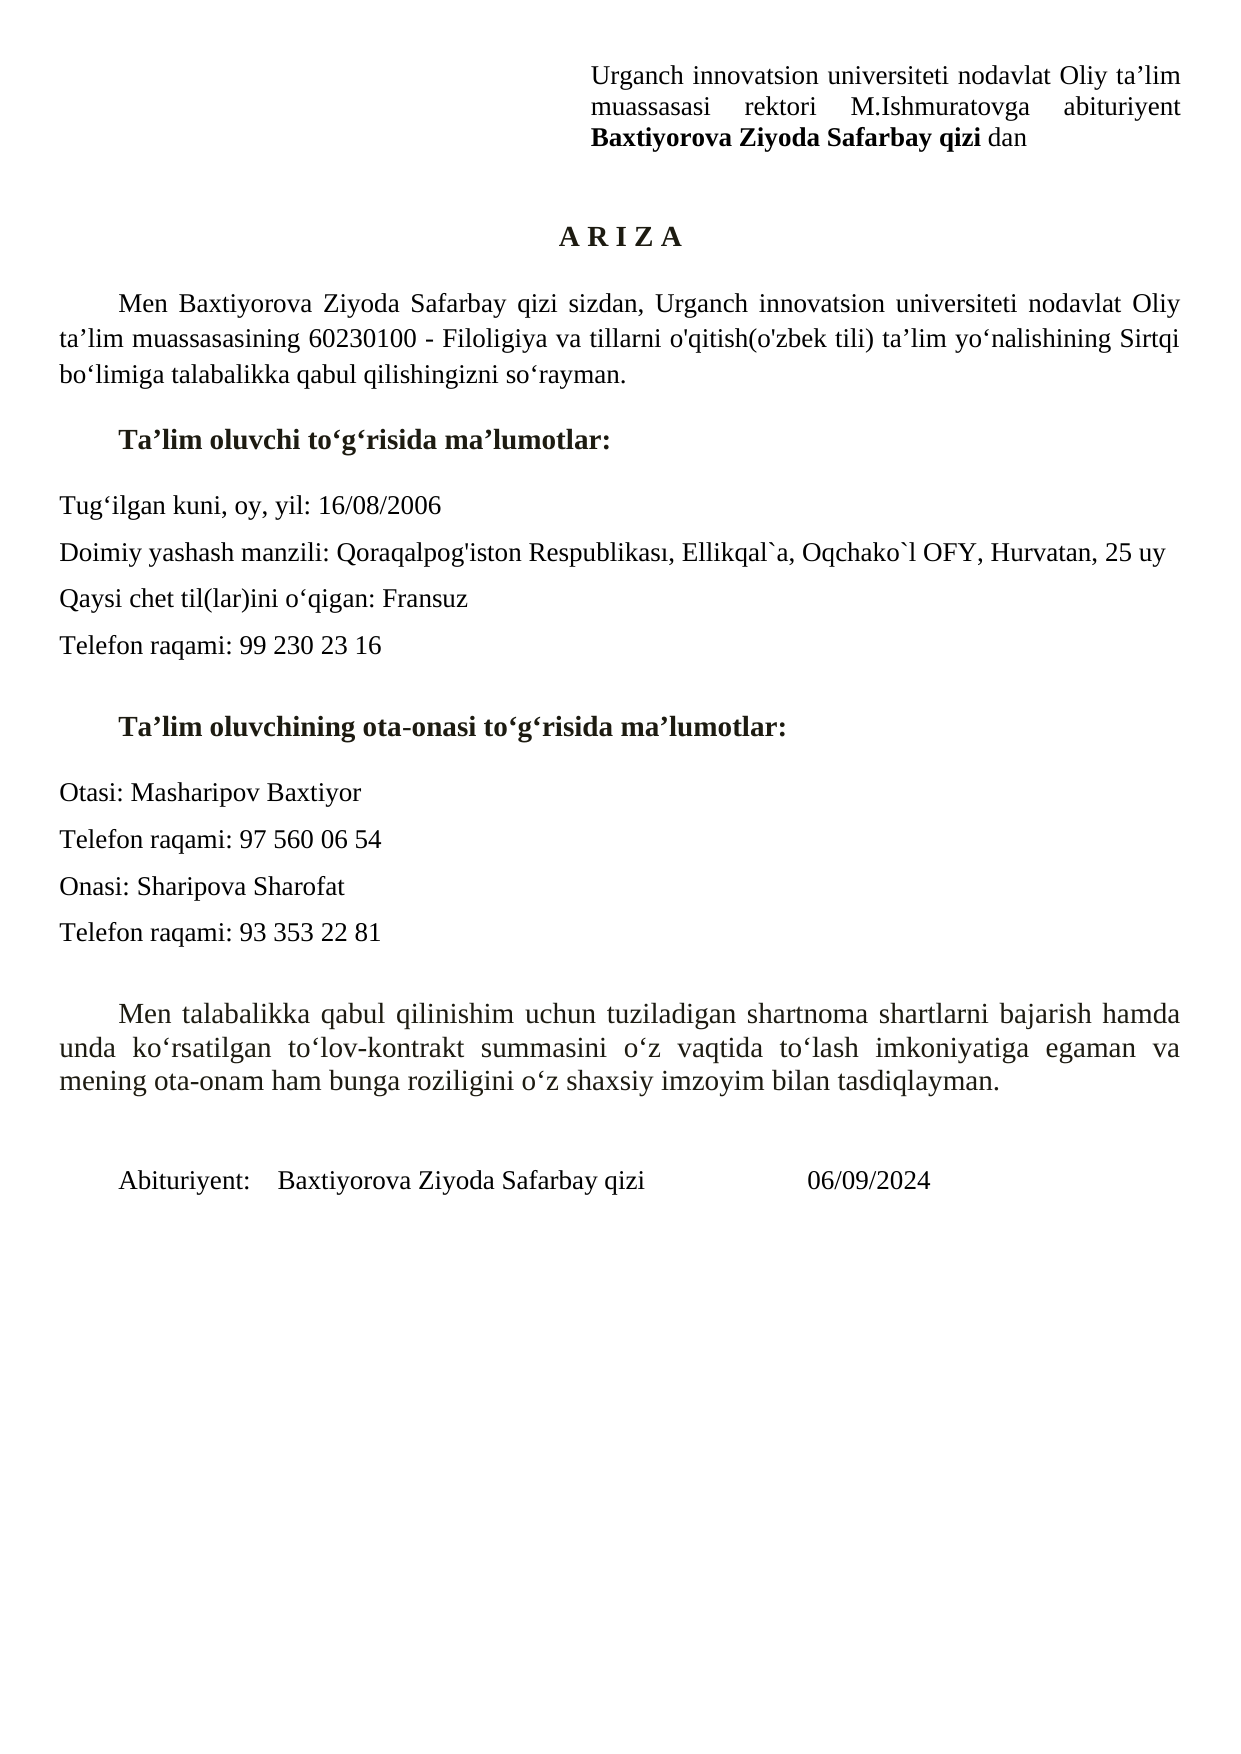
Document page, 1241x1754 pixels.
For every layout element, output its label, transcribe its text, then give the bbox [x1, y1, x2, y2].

text A R I Z A [59, 219, 1181, 253]
text Men talabalikka qabul qilinishim uchun tuziladigan shartnoma shartlarni bajarish hamda unda ko‘rsatilgan to‘lov-kontrakt summasini o‘z vaqtida to‘lash imkoniyatiga egaman va mening ota-onam ham bunga roziligini oʻz shaxsiy imzoyim bilan tasdiqlayman. [59, 996, 1181, 1097]
text Ta’lim oluvchining ota-onasi to‘g‘risida ma’lumotlar: [59, 709, 1181, 743]
text Telefon raqami: 97 560 06 54 [59, 823, 1181, 854]
text Doimiy yashash manzili: Qoraqalpog'iston Respublikası, Ellikqal`a, Oqchako`l OFY, Hurvatan, 25 uy [59, 536, 1181, 567]
text Men Baxtiyorova Ziyoda Safarbay qizi sizdan, Urganch innovatsion universiteti nodavlat Oliy ta’lim muassasasining 60230100 - Filoligiya va tillarni o'qitish(o'zbek tili) ta’lim yo‘nalishining Sirtqi bo‘limiga talabalikka qabul qilishingizni so‘rayman. [59, 287, 1181, 389]
text Urganch innovatsion universiteti nodavlat Oliy ta’lim muassasasi rektori M.Ishmuratovga abituriyent Baxtiyorova Ziyoda Safarbay qizi dan [591, 59, 1181, 152]
text Otasi: Masharipov Baxtiyor [59, 776, 1181, 807]
text Ta’lim oluvchi to‘g‘risida ma’lumotlar: [59, 422, 1181, 455]
text Telefon raqami: 99 230 23 16 [59, 629, 1181, 660]
text Onasi: Sharipova Sharofat [59, 869, 1181, 901]
text Abituriyent: Baxtiyorova Ziyoda Safarbay qizi 06/09/2024 [59, 1164, 1181, 1195]
text Qaysi chet til(lar)ini o‘qigan: Fransuz [59, 582, 1181, 613]
text Tug‘ilgan kuni, oy, yil: 16/08/2006 [59, 489, 1181, 520]
text Telefon raqami: 93 353 22 81 [59, 916, 1181, 947]
